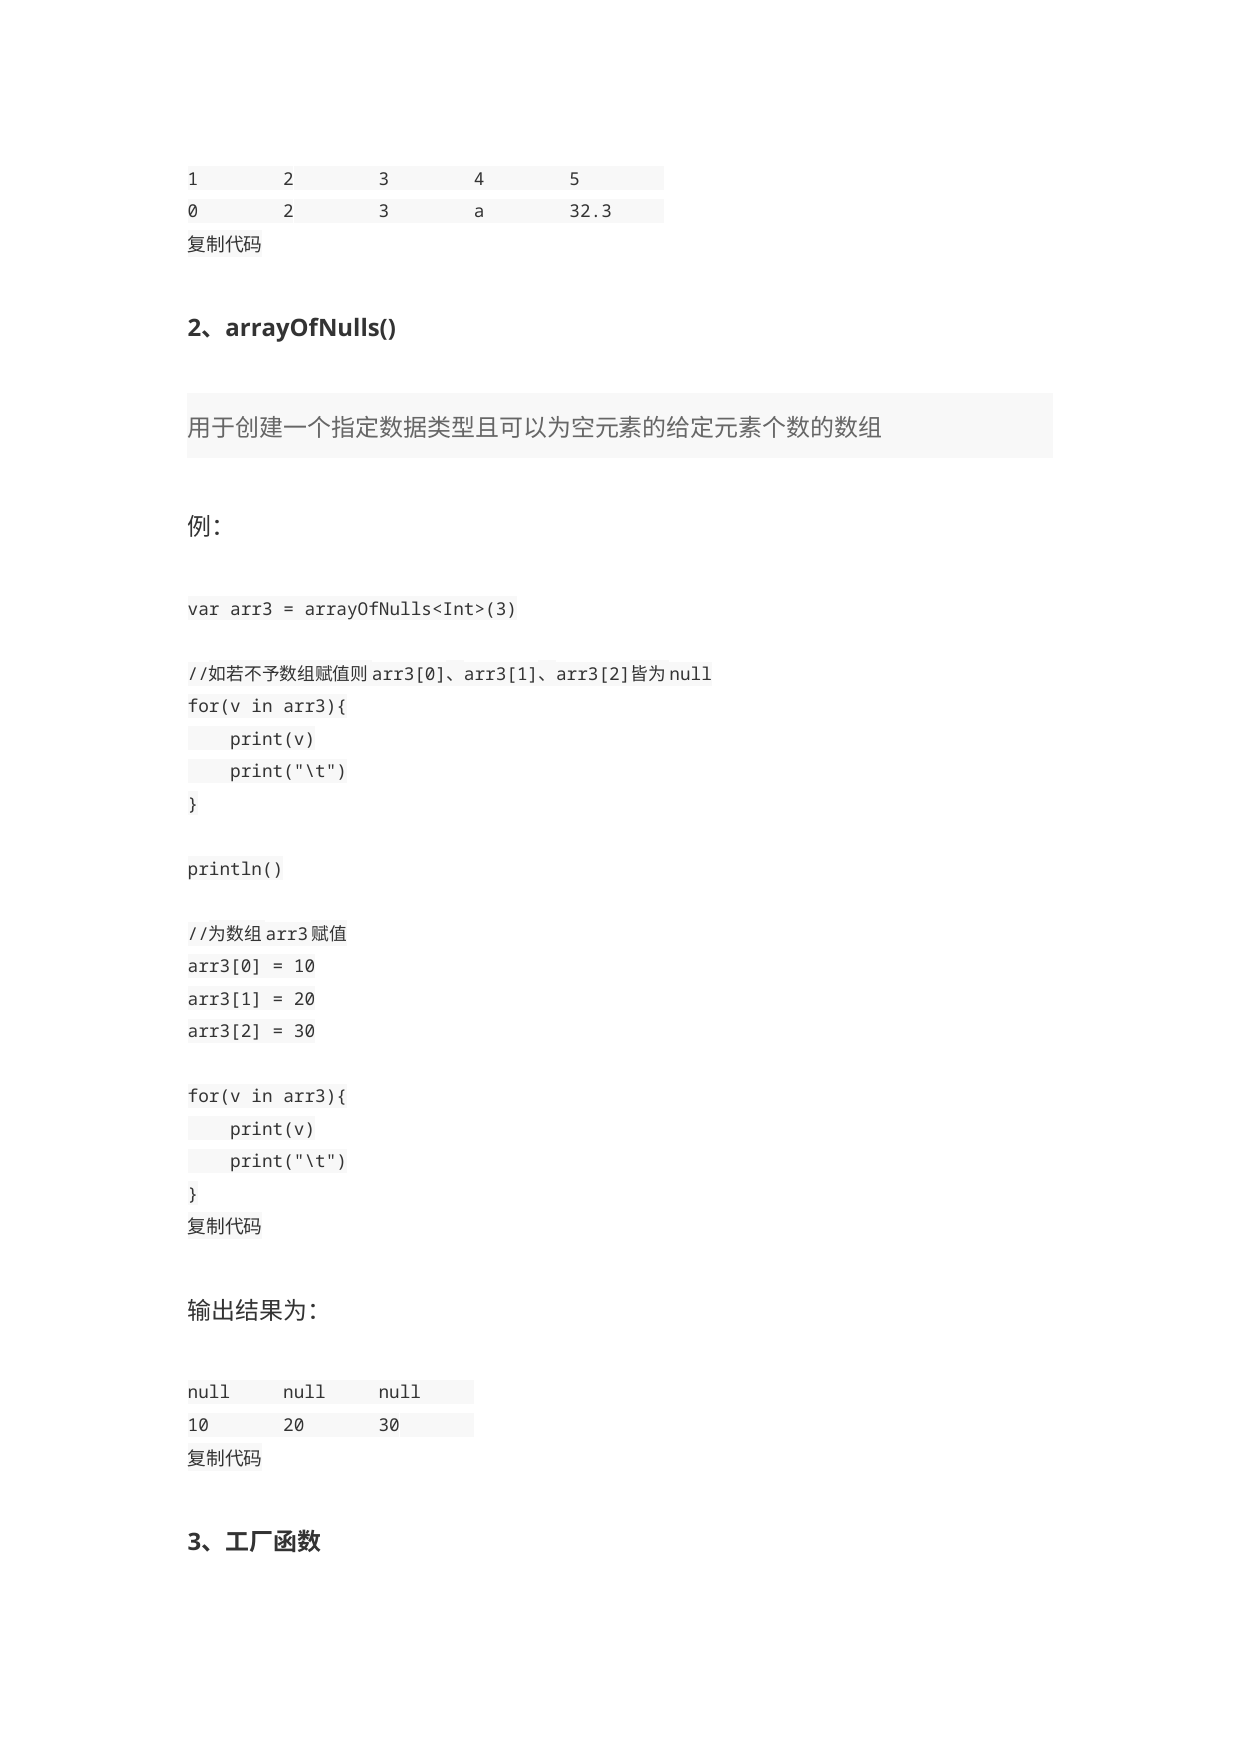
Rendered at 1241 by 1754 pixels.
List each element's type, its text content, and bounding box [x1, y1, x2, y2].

text for(v in arr3){ [187, 689, 1053, 722]
text 10 20 30 [187, 1408, 1053, 1441]
text 0 2 3 a 32.3 [187, 194, 1053, 227]
text null null null [187, 1376, 1053, 1408]
text 复制代码 [187, 1441, 1053, 1473]
text //为数组arr3赋值 [187, 917, 1053, 949]
text print(v) [187, 722, 1053, 754]
text 1 2 3 4 5 [187, 162, 1053, 194]
text } [187, 1177, 1053, 1209]
text } [187, 787, 1053, 819]
text 2、arrayOfNulls() [187, 294, 1053, 359]
text 用于创建一个指定数据类型且可以为空元素的给定元素个数的数组 [187, 393, 1053, 458]
text 输出结果为： [187, 1276, 1053, 1341]
text print(v) [187, 1112, 1053, 1144]
text arr3[1] = 20 [187, 982, 1053, 1014]
text print("\t") [187, 1144, 1053, 1177]
text println() [187, 852, 1053, 884]
text arr3[0] = 10 [187, 949, 1053, 982]
text print("\t") [187, 754, 1053, 787]
text 3、工厂函数 [187, 1508, 1053, 1573]
text 复制代码 [187, 1209, 1053, 1242]
text 例： [187, 493, 1053, 558]
text for(v in arr3){ [187, 1079, 1053, 1112]
text //如若不予数组赋值则arr3[0]、arr3[1]、arr3[2]皆为null [187, 657, 1053, 689]
text 复制代码 [187, 227, 1053, 259]
text var arr3 = arrayOfNulls<Int>(3) [187, 592, 1053, 624]
text arr3[2] = 30 [187, 1014, 1053, 1047]
